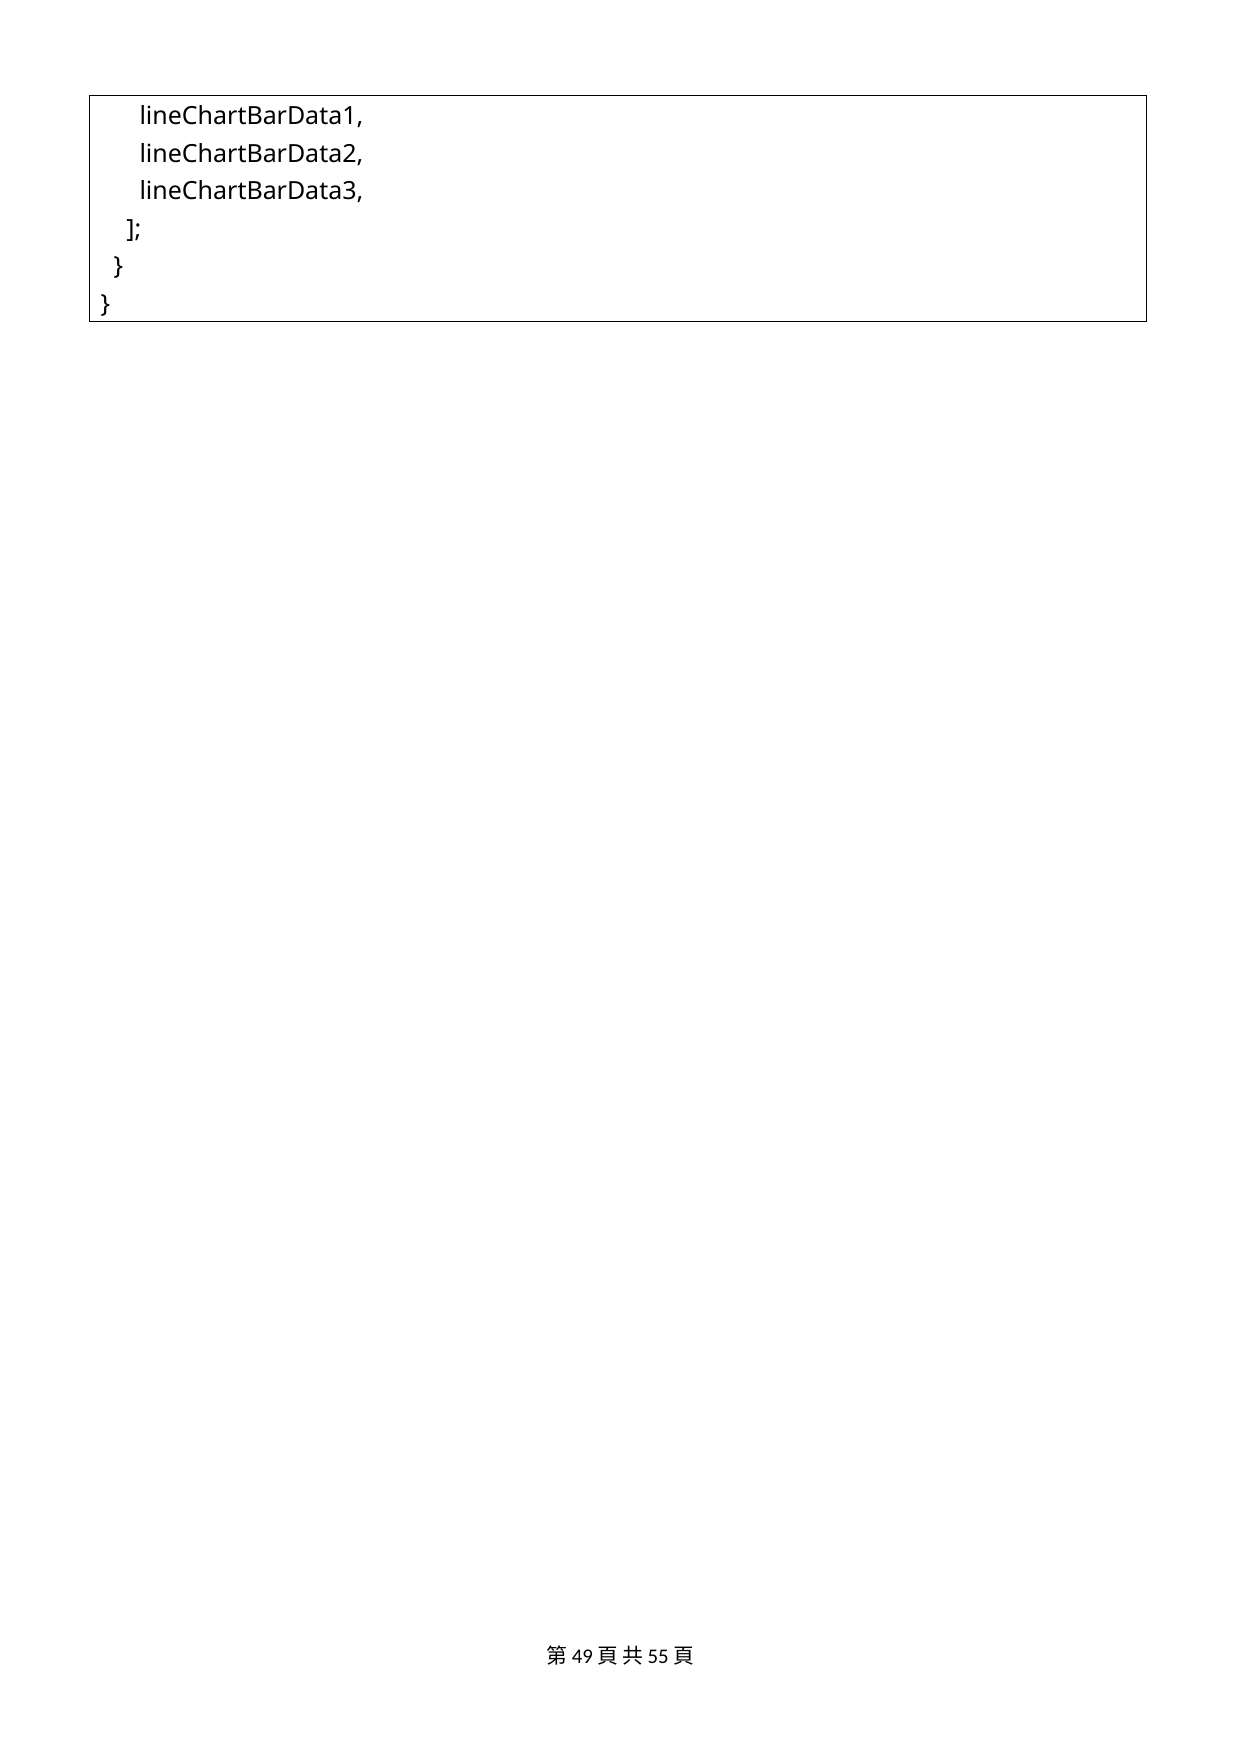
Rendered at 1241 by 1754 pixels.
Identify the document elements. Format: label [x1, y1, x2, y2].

table_cell [90, 96, 1146, 321]
